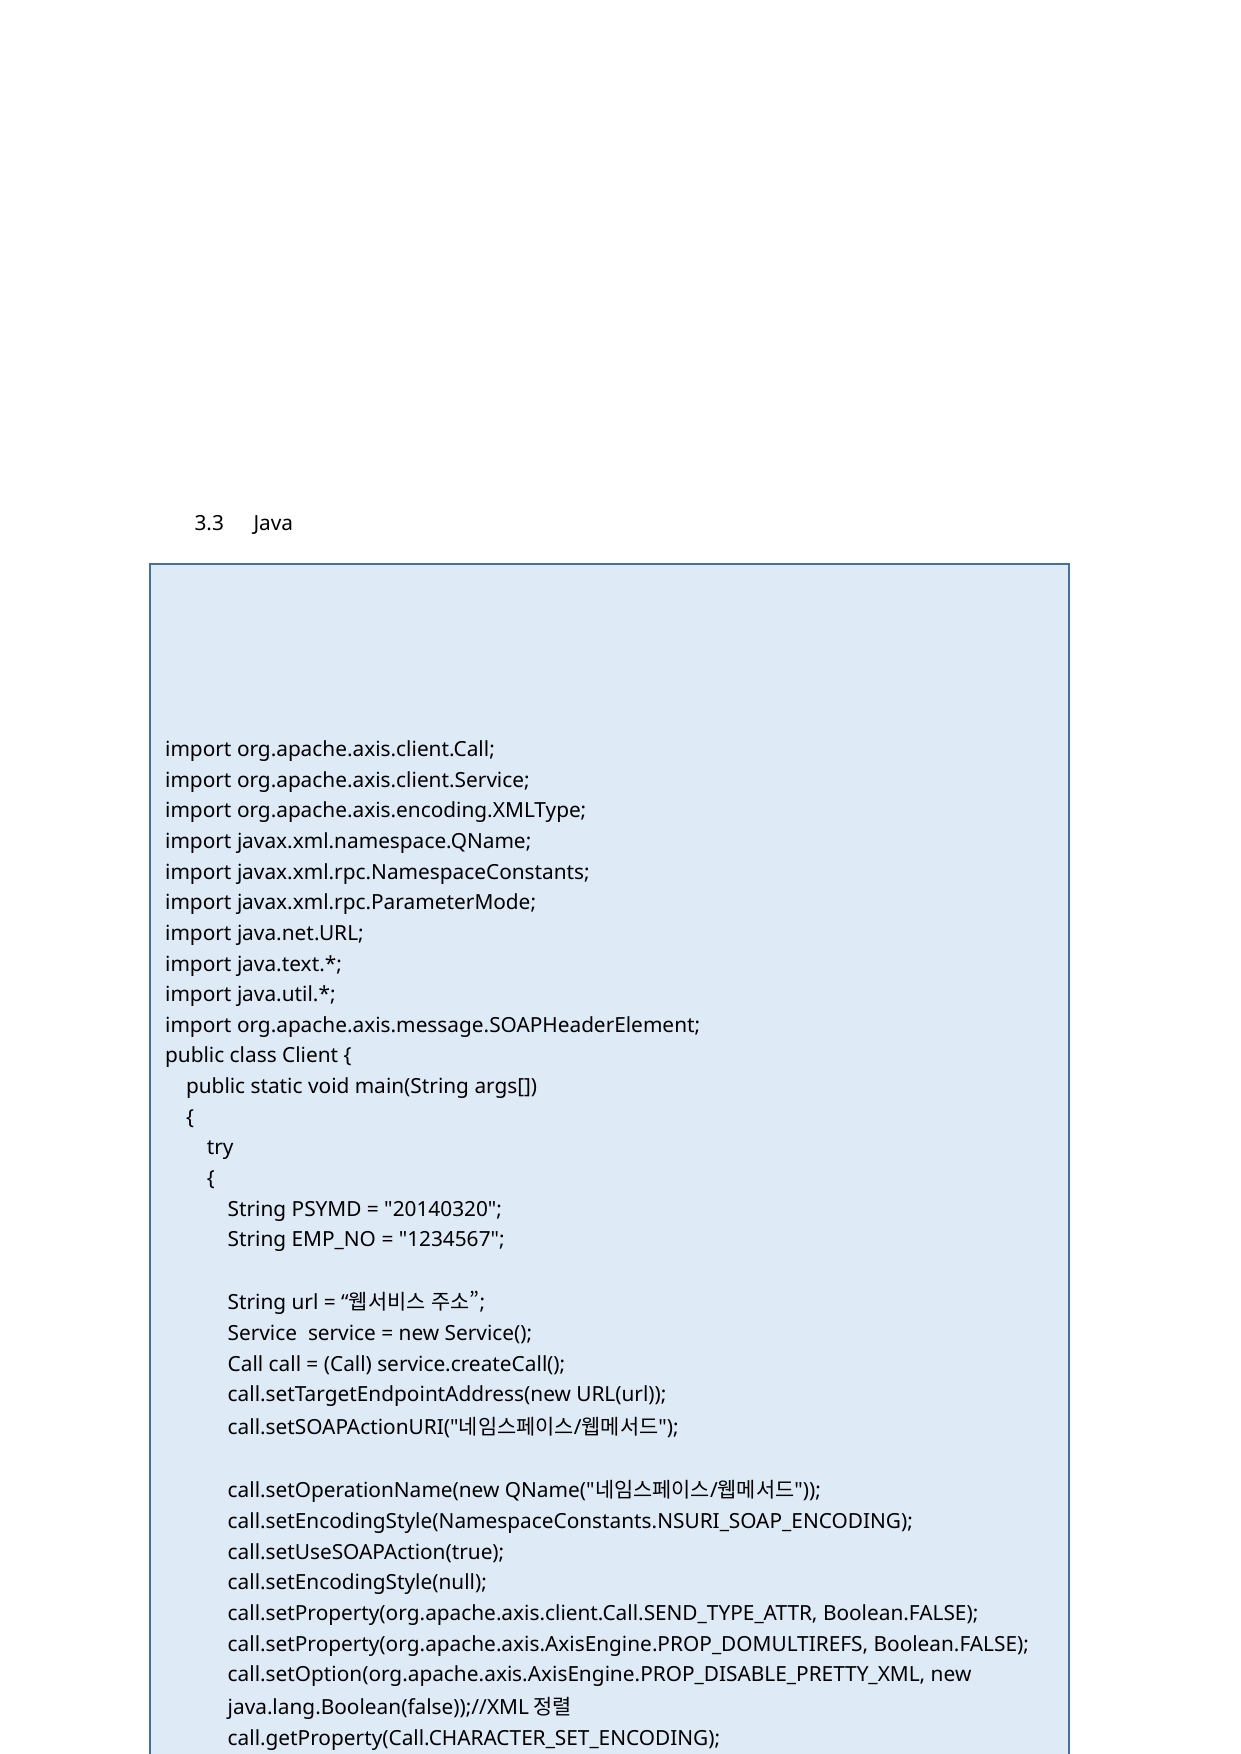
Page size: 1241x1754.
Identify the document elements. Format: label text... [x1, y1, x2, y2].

subtitle Java [194, 508, 1090, 537]
